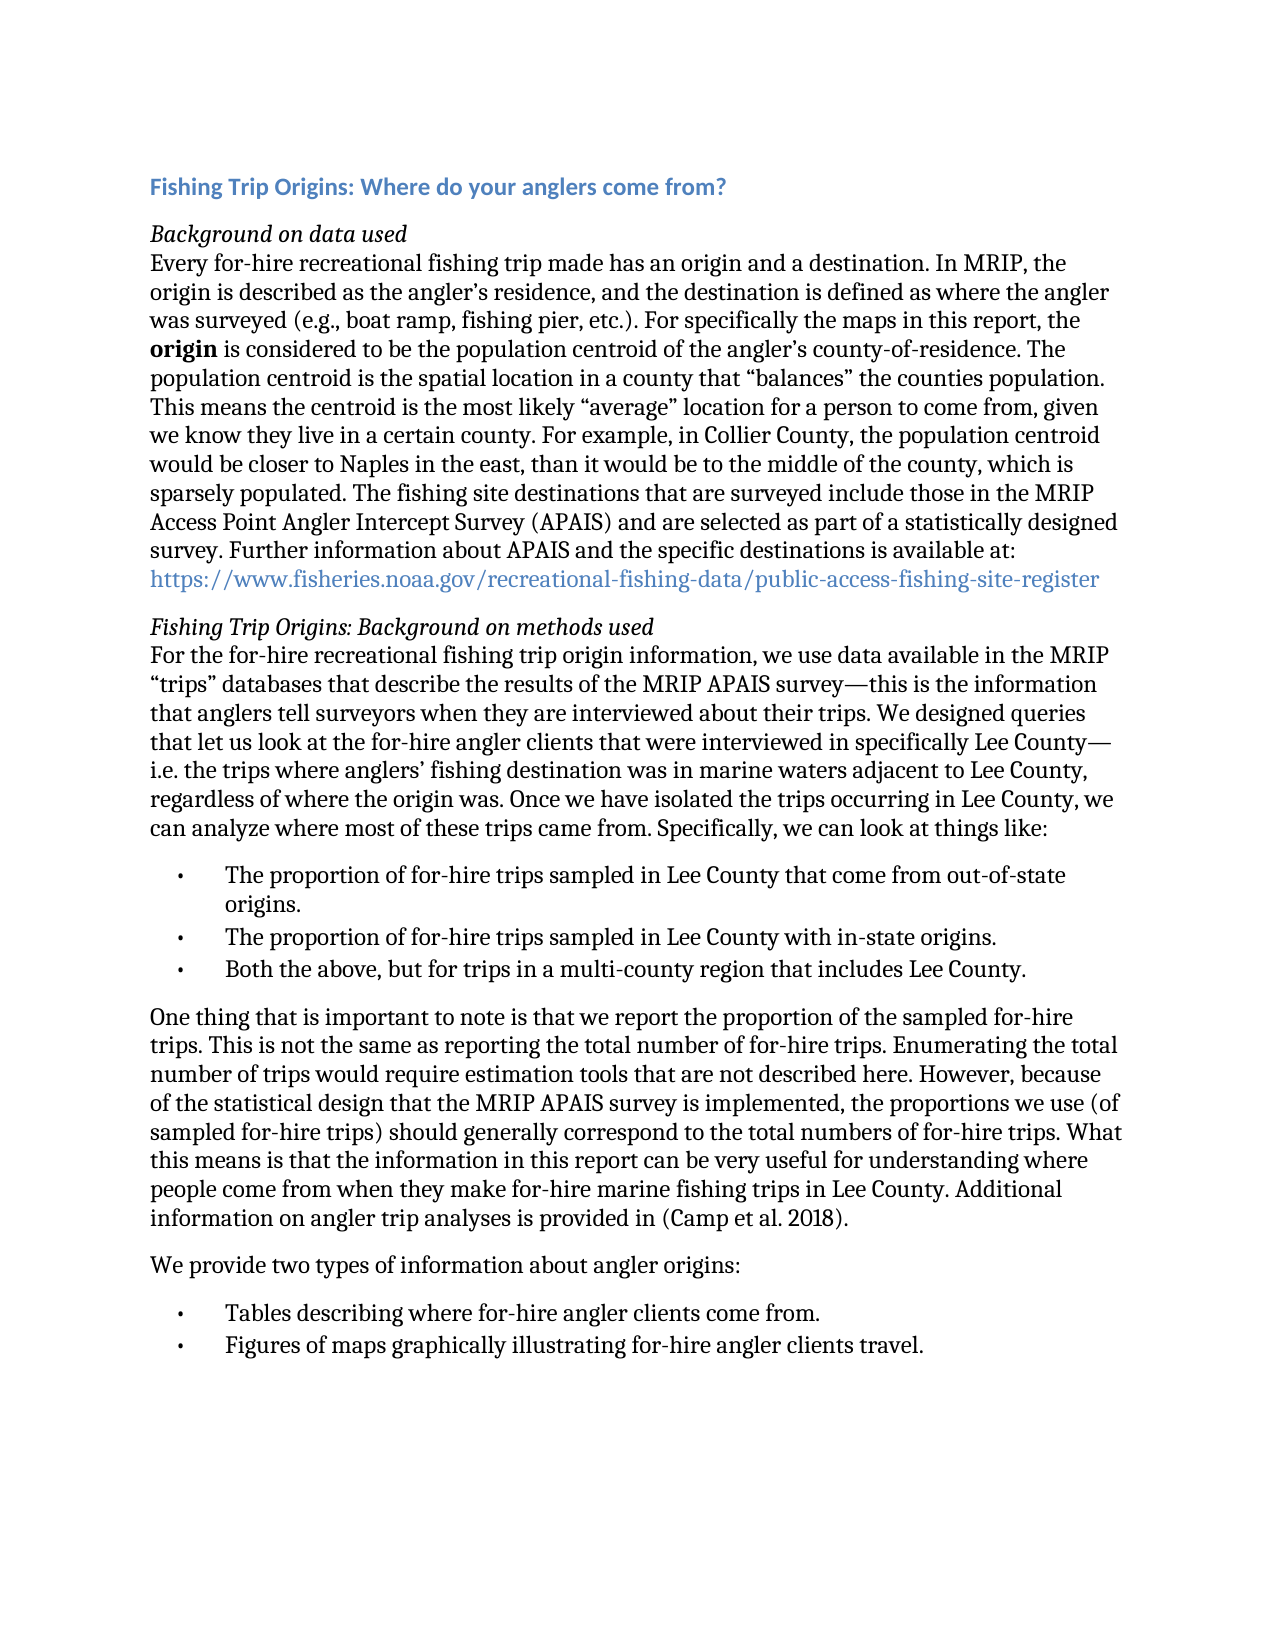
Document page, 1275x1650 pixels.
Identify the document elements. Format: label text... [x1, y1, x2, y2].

list Both the above, but for trips in a multi-county region that includes Lee County. [175, 955, 1125, 984]
list The proportion of for-hire trips sampled in Lee County with in-state origins. [175, 923, 1125, 951]
text One thing that is important to note is that we report the proportion of the sampled for-hire trips. This is not the same as reporting the total number of for-hire trips. Enumerating the total number of trips would require estimation tools that are not described here. However, because of the statistical design that the MRIP APAIS survey is implemented, the proportions we use (of sampled for-hire trips) should generally correspond to the total numbers of for-hire trips. What this means is that the information in this report can be very useful for understanding where people come from when they make for-hire marine fishing trips in Lee County. Additional information on angler trip analyses is provided in (Camp et al. 2018). [150, 1003, 1125, 1233]
subtitle Fishing Trip Origins: Where do your anglers come from? [150, 171, 1125, 201]
text Fishing Trip Origins: Background on methods used For the for-hire recreational fishing trip origin information, we use data available in the MRIP “trips” databases that describe the results of the MRIP APAIS survey—this is the information that anglers tell surveyors when they are interviewed about their trips. We designed queries that let us look at the for-hire angler clients that were interviewed in specifically Lee County—i.e. the trips where anglers’ fishing destination was in marine waters adjacent to Lee County, regardless of where the origin was. Once we have isolated the trips occurring in Lee County, we can analyze where most of these trips came from. Specifically, we can look at things like: [150, 613, 1125, 843]
list The proportion of for-hire trips sampled in Lee County that come from out-of-state origins. [175, 861, 1125, 919]
text Background on data used Every for-hire recreational fishing trip made has an origin and a destination. In MRIP, the origin is described as the angler’s residence, and the destination is defined as where the angler was surveyed (e.g., boat ramp, fishing pier, etc.). For specifically the maps in this report, the origin is considered to be the population centroid of the angler’s county-of-residence. The population centroid is the spatial location in a county that “balances” the counties population. This means the centroid is the most likely “average” location for a person to come from, given we know they live in a certain county. For example, in Collier County, the population centroid would be closer to Naples in the east, than it would be to the middle of the county, which is sparsely populated. The fishing site destinations that are surveyed include those in the MRIP Access Point Angler Intercept Survey (APAIS) and are selected as part of a statistically designed survey. Further information about APAIS and the specific destinations is available at: https://www.fisheries.noaa.gov/recreational-fishing-data/public-access-fishing-site-register [150, 220, 1125, 594]
text We provide two types of information about angler origins: [150, 1251, 1125, 1280]
list Tables describing where for-hire angler clients come from. [175, 1299, 1125, 1328]
list Figures of maps graphically illustrating for-hire angler clients travel. [175, 1331, 1125, 1360]
